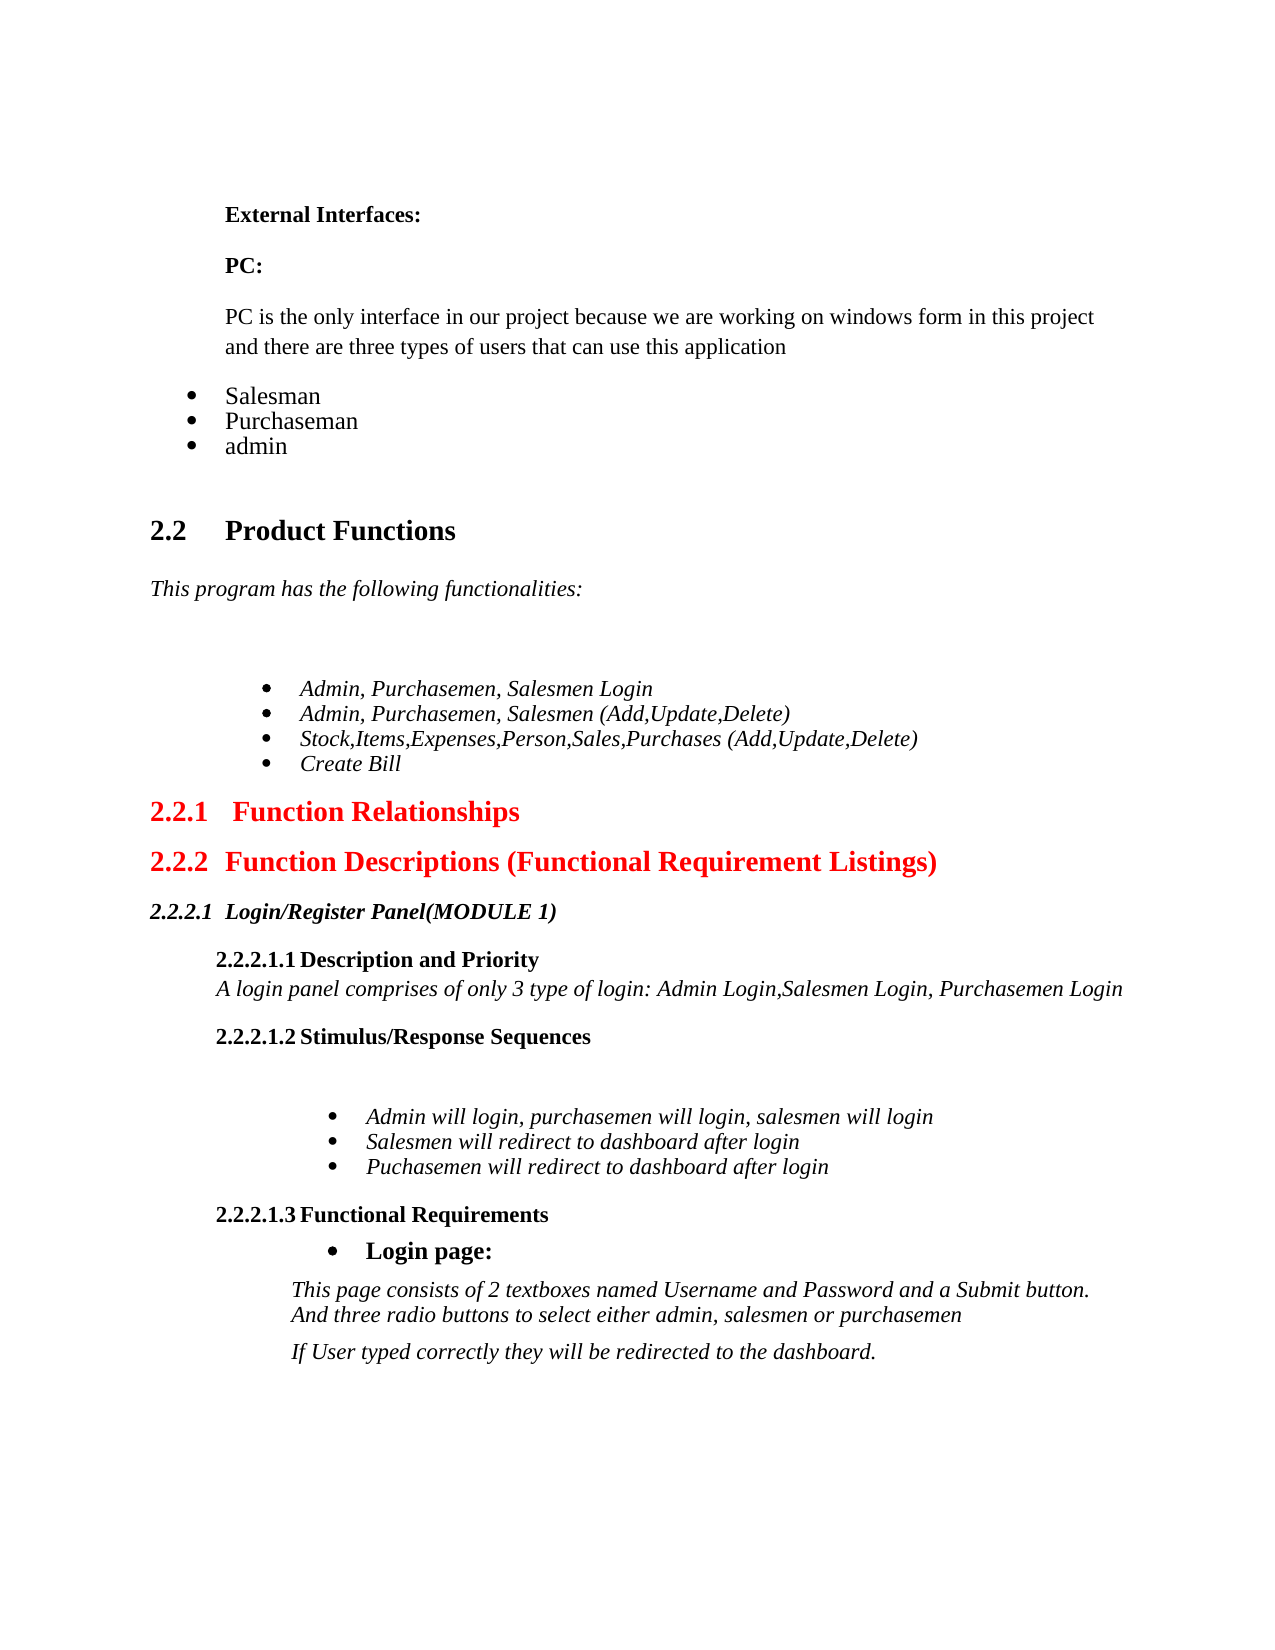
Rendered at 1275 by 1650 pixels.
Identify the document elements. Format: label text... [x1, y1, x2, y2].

text PC is the only interface in our project because we are working on windows form in this project and there are three types of users that can use this application [225, 303, 1125, 360]
text External Interfaces: [225, 201, 1125, 227]
subtitle Product Functions [150, 513, 1125, 547]
list Puchasemen will redirect to dashboard after login [328, 1154, 1125, 1179]
list Create Bill [262, 751, 1125, 776]
text PC: [225, 252, 1125, 278]
list Stock,Items,Expenses,Person,Sales,Purchases (Add,Update,Delete) [262, 726, 1125, 751]
subtitle Function Descriptions (Functional Requirement Listings) [150, 851, 513, 876]
list Login page: [328, 1240, 1125, 1265]
list Salesman [187, 384, 1125, 409]
list admin [187, 434, 1125, 459]
list Salesmen will redirect to dashboard after login [328, 1129, 1125, 1154]
subtitle Function Descriptions (Functional Requirement Listings) [929, 851, 1125, 876]
subtitle Function Relationships [150, 801, 1125, 826]
text This page consists of 2 textboxes named Username and Password and a Submit button. And three radio buttons to select either admin, salesmen or purchasemen [291, 1277, 1125, 1327]
list Admin, Purchasemen, Salesmen (Add,Update,Delete) [262, 701, 1125, 726]
subtitle Login/Register Panel(MODULE 1) [150, 901, 1125, 924]
subtitle Function Descriptions (Functional Requirement Listings) [511, 851, 932, 876]
list Admin will login, purchasemen will login, salesmen will login [328, 1106, 1125, 1129]
list A login panel comprises of only 3 type of login: Admin Login,Salesmen Login, Purchasemen Login [216, 978, 1125, 1001]
subtitle Description and Priority [216, 949, 1125, 972]
list Purchaseman [187, 409, 1125, 434]
subtitle Functional Requirements [216, 1204, 1125, 1227]
text This program has the following functionalities: [150, 576, 1125, 601]
text If User typed correctly they will be redirected to the dashboard. [291, 1340, 1125, 1365]
subtitle Stimulus/Response Sequences [216, 1026, 1125, 1049]
list Admin, Purchasemen, Salesmen Login [262, 676, 1125, 701]
